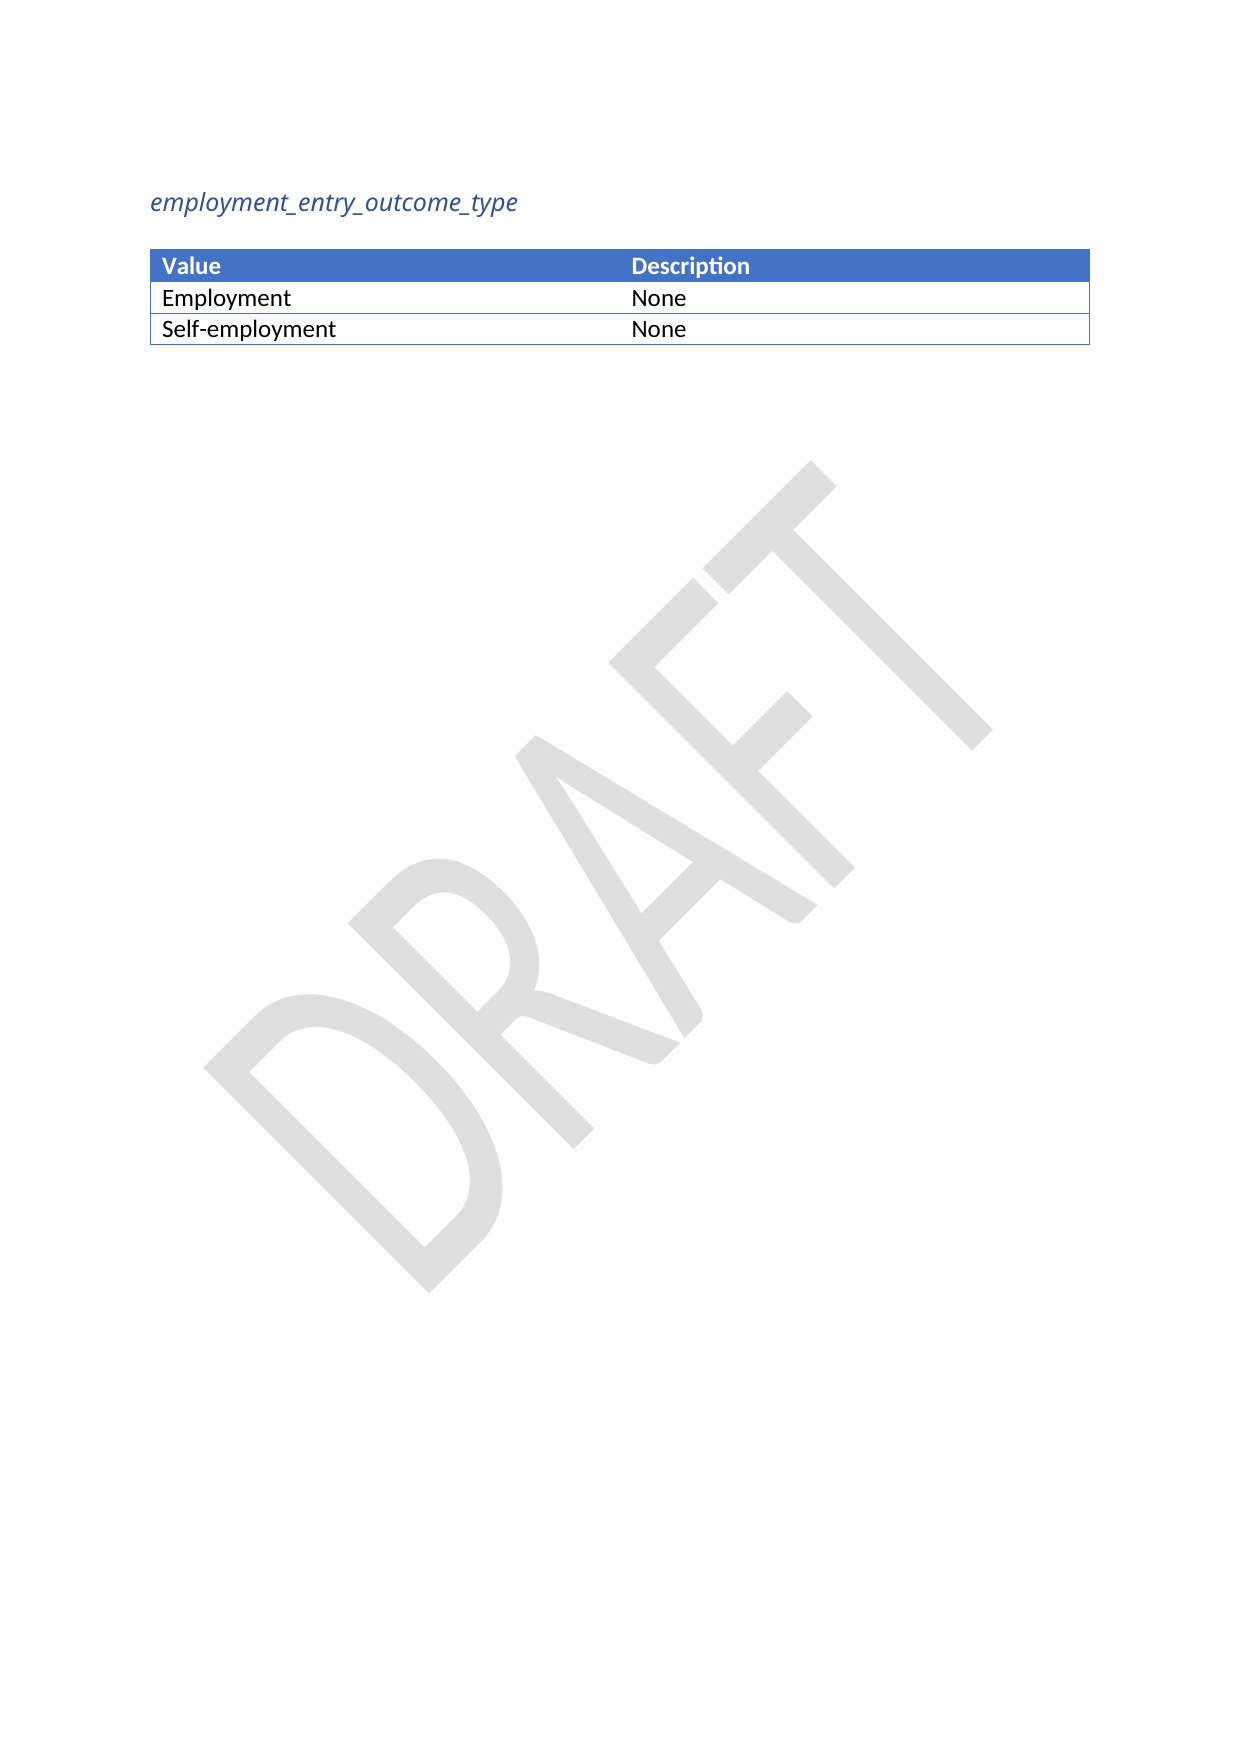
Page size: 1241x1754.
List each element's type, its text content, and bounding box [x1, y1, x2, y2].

subtitle employment_entry_outcome_type [150, 185, 1090, 219]
table_header Description [620, 250, 1089, 281]
table_header Value [151, 250, 620, 281]
table_cell None [620, 282, 1089, 312]
table_cell None [620, 314, 1089, 344]
table_cell Employment [151, 282, 620, 312]
table_cell Self-employment [151, 314, 620, 344]
